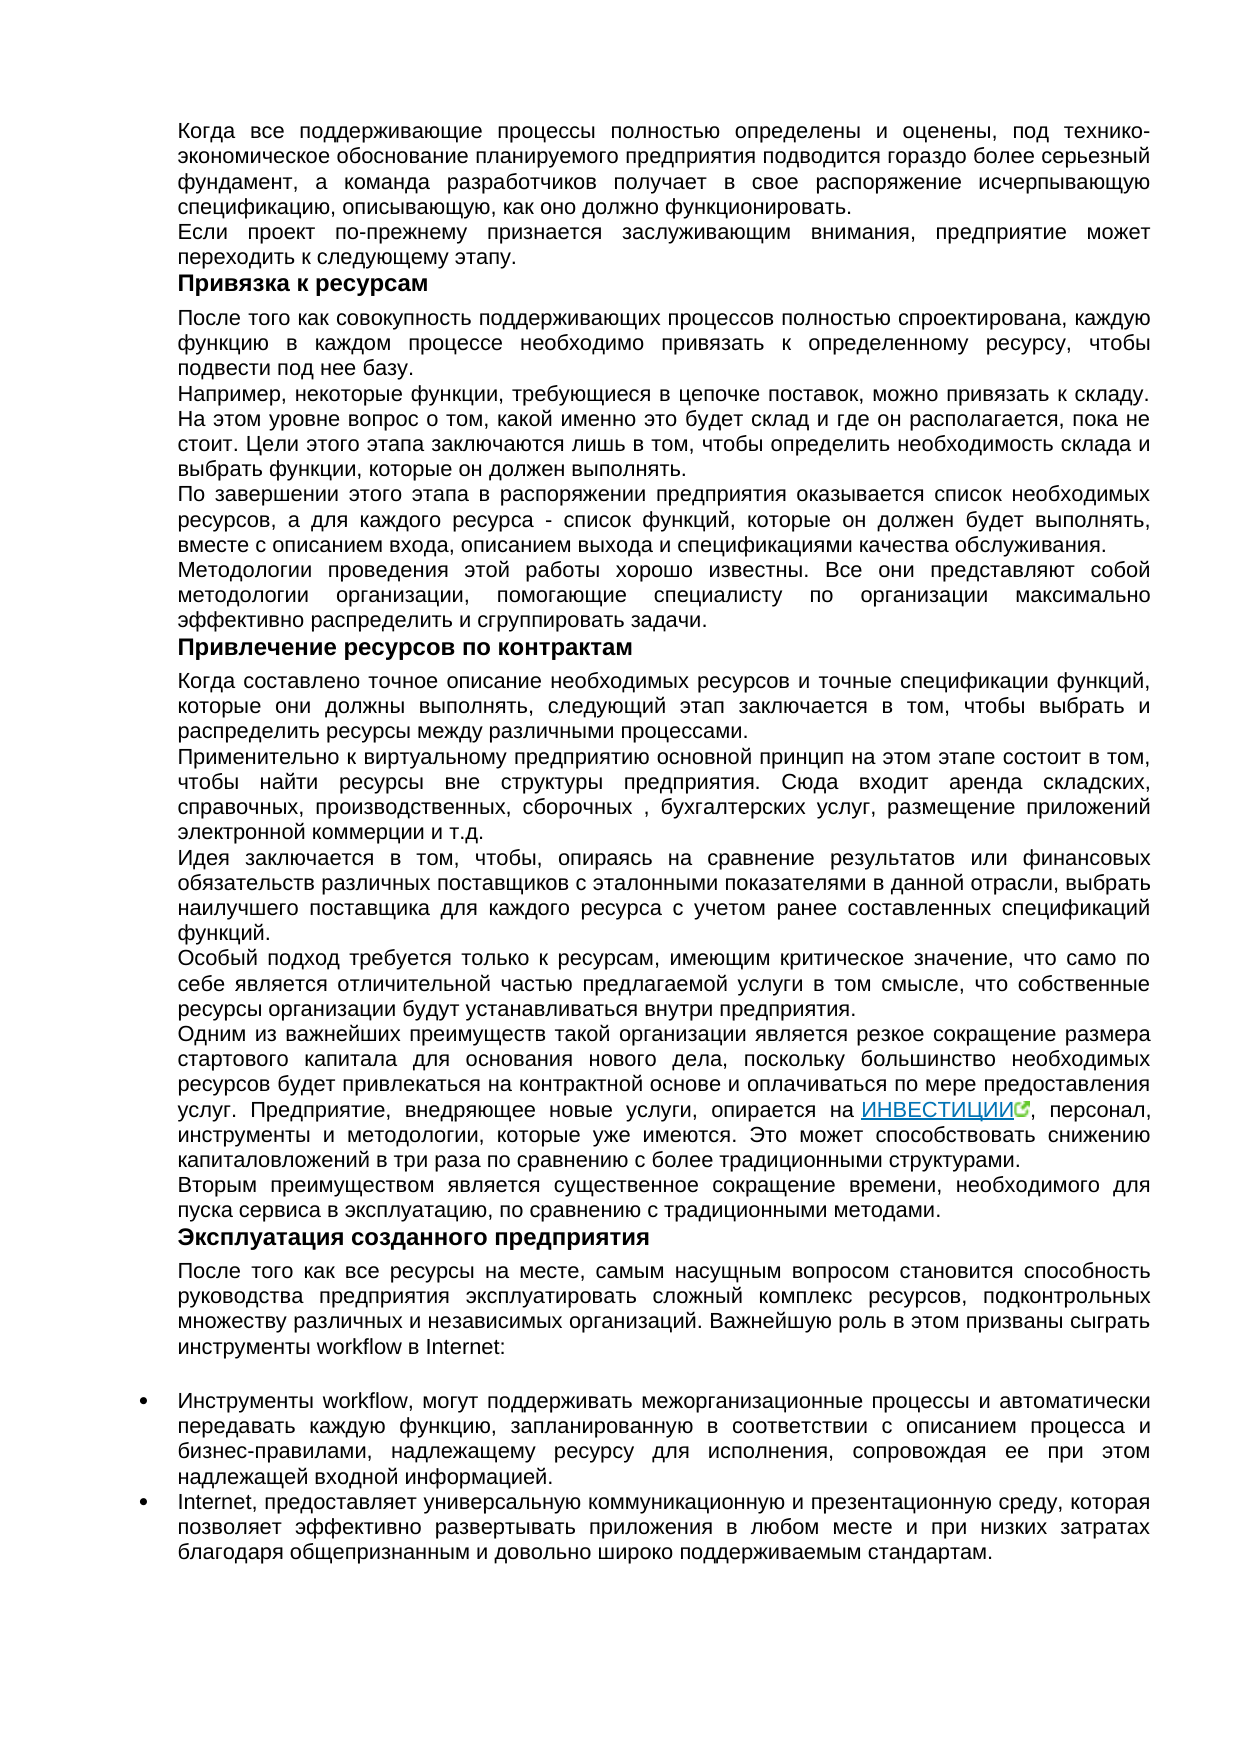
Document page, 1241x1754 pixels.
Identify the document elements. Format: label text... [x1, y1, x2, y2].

text Если проект по-прежнему признается заслуживающим внимания, предприятие может переходить к следующему этапу. [177, 219, 1152, 269]
text Когда все поддерживающие процессы полностью определены и оценены, под технико-экономическое обоснование планируемого предприятия подводится гораздо более серьезный фундамент, а команда разработчиков получает в свое распоряжение исчерпывающую спецификацию, описывающую, как оно должно функционировать. [177, 118, 1152, 219]
text После того как все ресурсы на месте, самым насущным вопросом становится способность руководства предприятия эксплуатировать сложный комплекс ресурсов, подконтрольных множеству различных и независимых организаций. Важнейшую роль в этом призваны сыграть инструменты workflow в Internet: [177, 1258, 1152, 1359]
text По завершении этого этапа в распоряжении предприятия оказывается список необходимых ресурсов, а для каждого ресурса - список функций, которые он должен будет выполнять, вместе с описанием входа, описанием выхода и спецификациями качества обслуживания. [177, 481, 1152, 557]
text Идея заключается в том, чтобы, опираясь на сравнение результатов или финансовых обязательств различных поставщиков с эталонными показателями в данной отрасли, выбрать наилучшего поставщика для каждого ресурса с учетом ранее составленных спецификаций функций. [177, 844, 1152, 945]
text Например, некоторые функции, требующиеся в цепочке поставок, можно привязать к складу. На этом уровне вопрос о том, какой именно это будет склад и где он располагается, пока не стоит. Цели этого этапа заключаются лишь в том, чтобы определить необходимость склада и выбрать функции, которые он должен выполнять. [177, 380, 1152, 481]
text Особый подход требуется только к ресурсам, имеющим критическое значение, что само по себе является отличительной частью предлагаемой услуги в том смысле, что собственные ресурсы организации будут устанавливаться внутри предприятия. [177, 945, 1152, 1021]
text Привязка к ресурсам [177, 269, 1152, 297]
text После того как совокупность поддерживающих процессов полностью спроектирована, каждую функцию в каждом процессе необходимо привязать к определенному ресурсу, чтобы подвести под нее базу. [177, 305, 1152, 380]
picture [1014, 1101, 1030, 1117]
text Эксплуатация созданного предприятия [177, 1222, 1152, 1250]
text Методологии проведения этой работы хорошо известны. Все они представляют собой методологии организации, помогающие специалисту по организации максимально эффективно распределить и сгруппировать задачи. [177, 557, 1152, 632]
list Internet, предоставляет универсальную коммуникационную и презентационную среду, которая позволяет эффективно развертывать приложения в любом месте и при низких затратах благодаря общепризнанным и довольно широко поддерживаемым стандартам. [140, 1489, 1152, 1564]
text Применительно к виртуальному предприятию основной принцип на этом этапе состоит в том, чтобы найти ресурсы вне структуры предприятия. Сюда входит аренда складских, справочных, производственных, сборочных , бухгалтерских услуг, размещение приложений электронной коммерции и т.д. [177, 743, 1152, 844]
text Привлечение ресурсов по контрактам [177, 632, 1152, 660]
text Вторым преимуществом является существенное сокращение времени, необходимого для пуска сервиса в эксплуатацию, по сравнению с традиционными методами. [177, 1172, 1152, 1222]
text Когда составлено точное описание необходимых ресурсов и точные спецификации функций, которые они должны выполнять, следующий этап заключается в том, чтобы выбрать и распределить ресурсы между различными процессами. [177, 668, 1152, 743]
text Одним из важнейших преимуществ такой организации является резкое сокращение размера стартового капитала для основания нового дела, поскольку большинство необходимых ресурсов будет привлекаться на контрактной основе и оплачиваться по мере предоставления услуг. Предприятие, внедряющее новые услуги, опирается на ИНВЕСТИЦИИ, персонал, инструменты и методологии, которые уже имеются. Это может способствовать снижению капиталовложений в три раза по сравнению с более традиционными структурами. [177, 1021, 1152, 1172]
list Инструменты workflow, могут поддерживать межорганизационные процессы и автоматически передавать каждую функцию, запланированную в соответствии с описанием процесса и бизнес-правилами, надлежащему ресурсу для исполнения, сопровождая ее при этом надлежащей входной информацией. [140, 1388, 1152, 1489]
